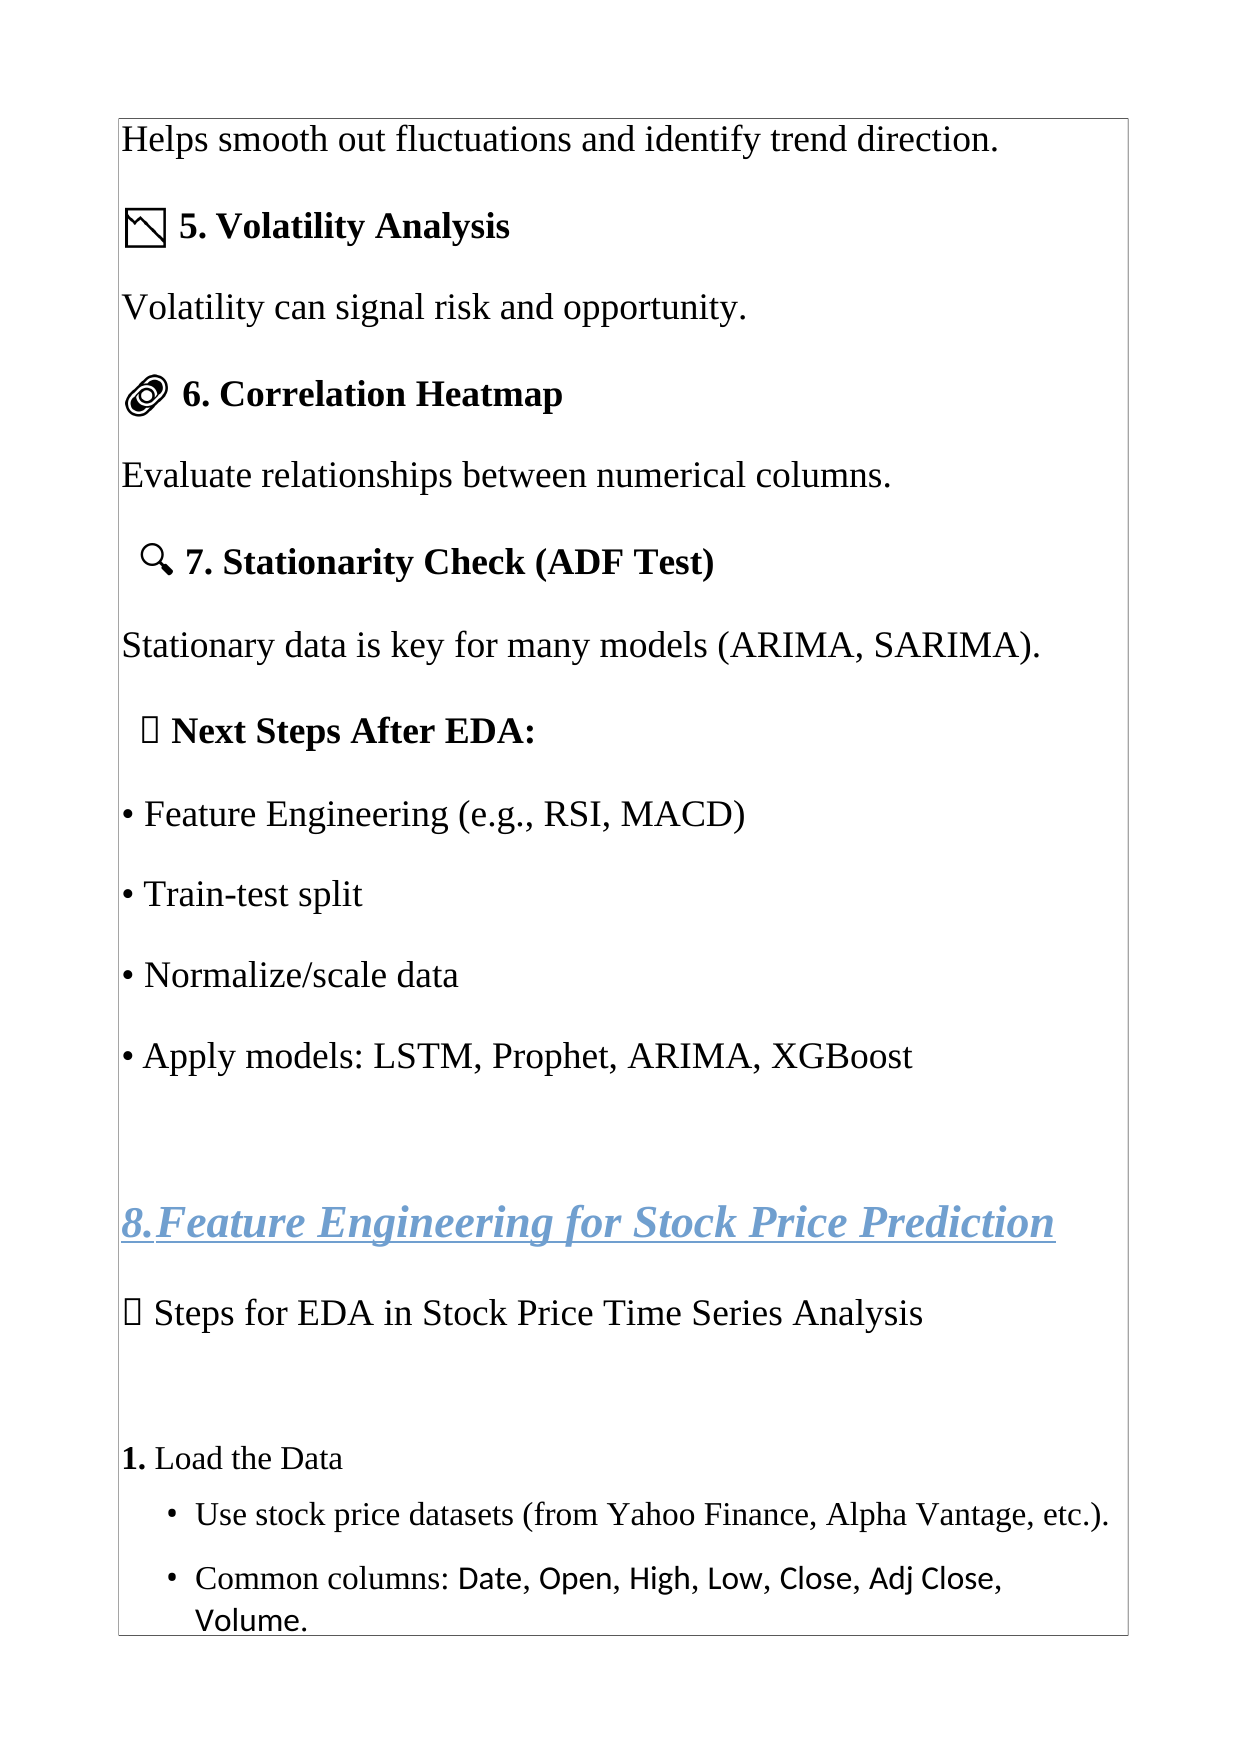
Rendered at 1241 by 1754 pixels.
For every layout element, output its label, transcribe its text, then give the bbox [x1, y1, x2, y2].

text Evaluate relationships between numerical columns. [121, 453, 1122, 496]
picture [125, 374, 168, 417]
text ✅ Steps for EDA in Stock Price Time Series Analysis [121, 1285, 1122, 1336]
text Volatility can signal risk and opportunity. [121, 285, 1122, 328]
subtitle ✅ Next Steps After EDA: [121, 703, 1122, 754]
text Stationary data is key for many models (ARIMA, SARIMA). [121, 622, 1122, 665]
subtitle Feature Engineering for Stock Price Prediction [121, 1195, 1122, 1248]
picture [125, 207, 166, 248]
subtitle 🔍 7. Stationarity Check (ADF Test) [121, 534, 1122, 585]
subtitle Correlation Heatmap [182, 372, 1122, 415]
list Common columns: Date, Open, High, Low, Close, Adj Close, Volume. [166, 1554, 1122, 1640]
text Helps smooth out fluctuations and identify trend direction. [121, 117, 1122, 160]
list Normalize/scale data [121, 953, 1122, 996]
list Feature Engineering (e.g., RSI, MACD) [121, 791, 1122, 834]
list Apply models: LSTM, Prophet, ARIMA, XGBoost [121, 1033, 1122, 1076]
list Load the Data [121, 1438, 1122, 1477]
subtitle Volatility Analysis [179, 203, 1122, 247]
list Use stock price datasets (from Yahoo Finance, Alpha Vantage, etc.). [166, 1489, 1122, 1535]
list Train-test split [121, 872, 1122, 915]
